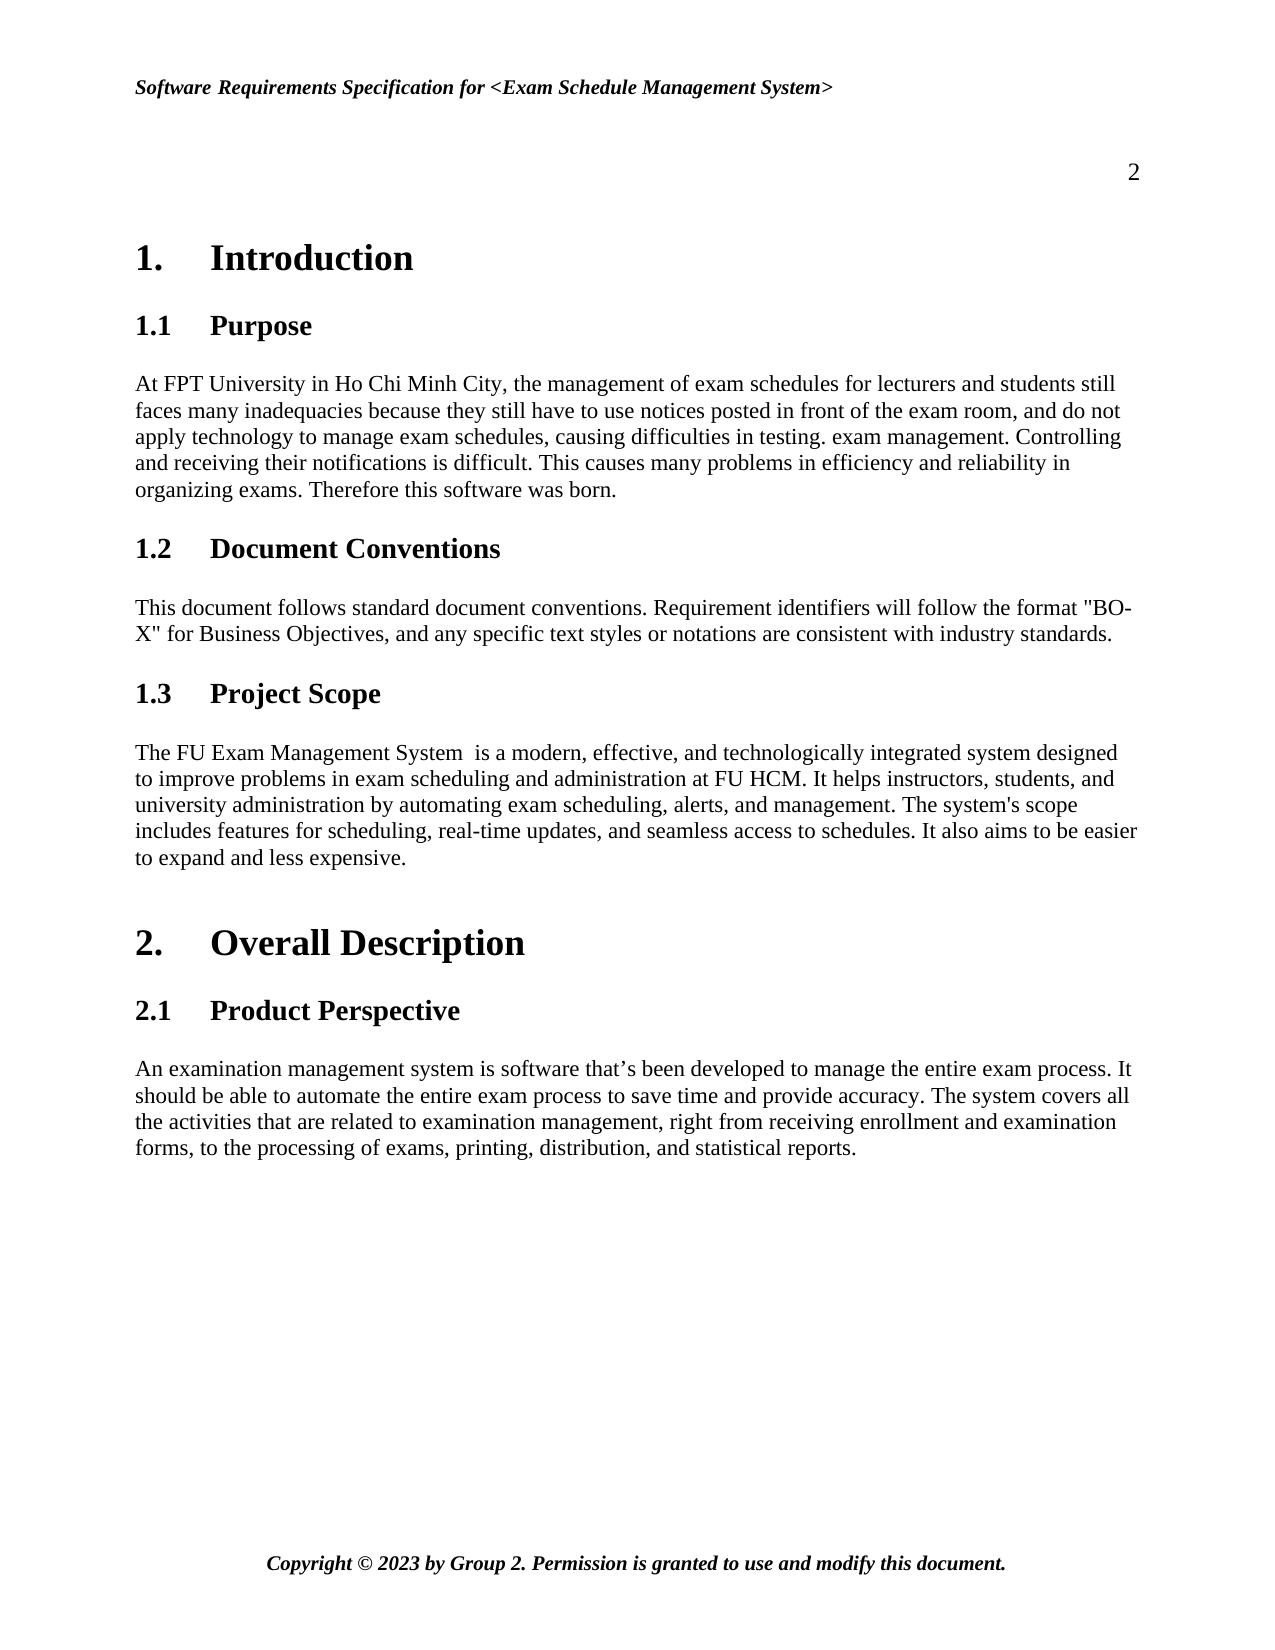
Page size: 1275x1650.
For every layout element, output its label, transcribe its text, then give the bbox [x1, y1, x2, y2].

subtitle Product Perspective [135, 993, 1140, 1026]
subtitle Purpose [135, 308, 1140, 341]
text This document follows standard document conventions. Requirement identifiers will follow the format "BO-X" for Business Objectives, and any specific text styles or notations are consistent with industry standards. [135, 594, 1140, 647]
text The FU Exam Management System is a modern, effective, and technologically integrated system designed to improve problems in exam scheduling and administration at FU HCM. It helps instructors, students, and university administration by automating exam scheduling, alerts, and management. The system's scope includes features for scheduling, real-time updates, and seamless access to schedules. It also aims to be easier to expand and less expensive. [135, 738, 1140, 870]
subtitle Introduction [135, 235, 1140, 278]
subtitle Project Scope [135, 676, 1140, 709]
text An examination management system is software that’s been developed to manage the entire exam process. It should be able to automate the entire exam process to save time and provide accuracy. The system covers all the activities that are related to examination management, right from receiving enrollment and examination forms, to the processing of exams, printing, distribution, and statistical reports. [135, 1055, 1140, 1161]
text At FPT University in Ho Chi Minh City, the management of exam schedules for lecturers and students still faces many inadequacies because they still have to use notices posted in front of the exam room, and do not apply technology to manage exam schedules, causing difficulties in testing. exam management. Controlling and receiving their notifications is difficult. This causes many problems in efficiency and reliability in organizing exams. Therefore this software was born. [135, 370, 1140, 502]
subtitle Document Conventions [135, 531, 1140, 565]
subtitle Overall Description [135, 920, 1140, 963]
